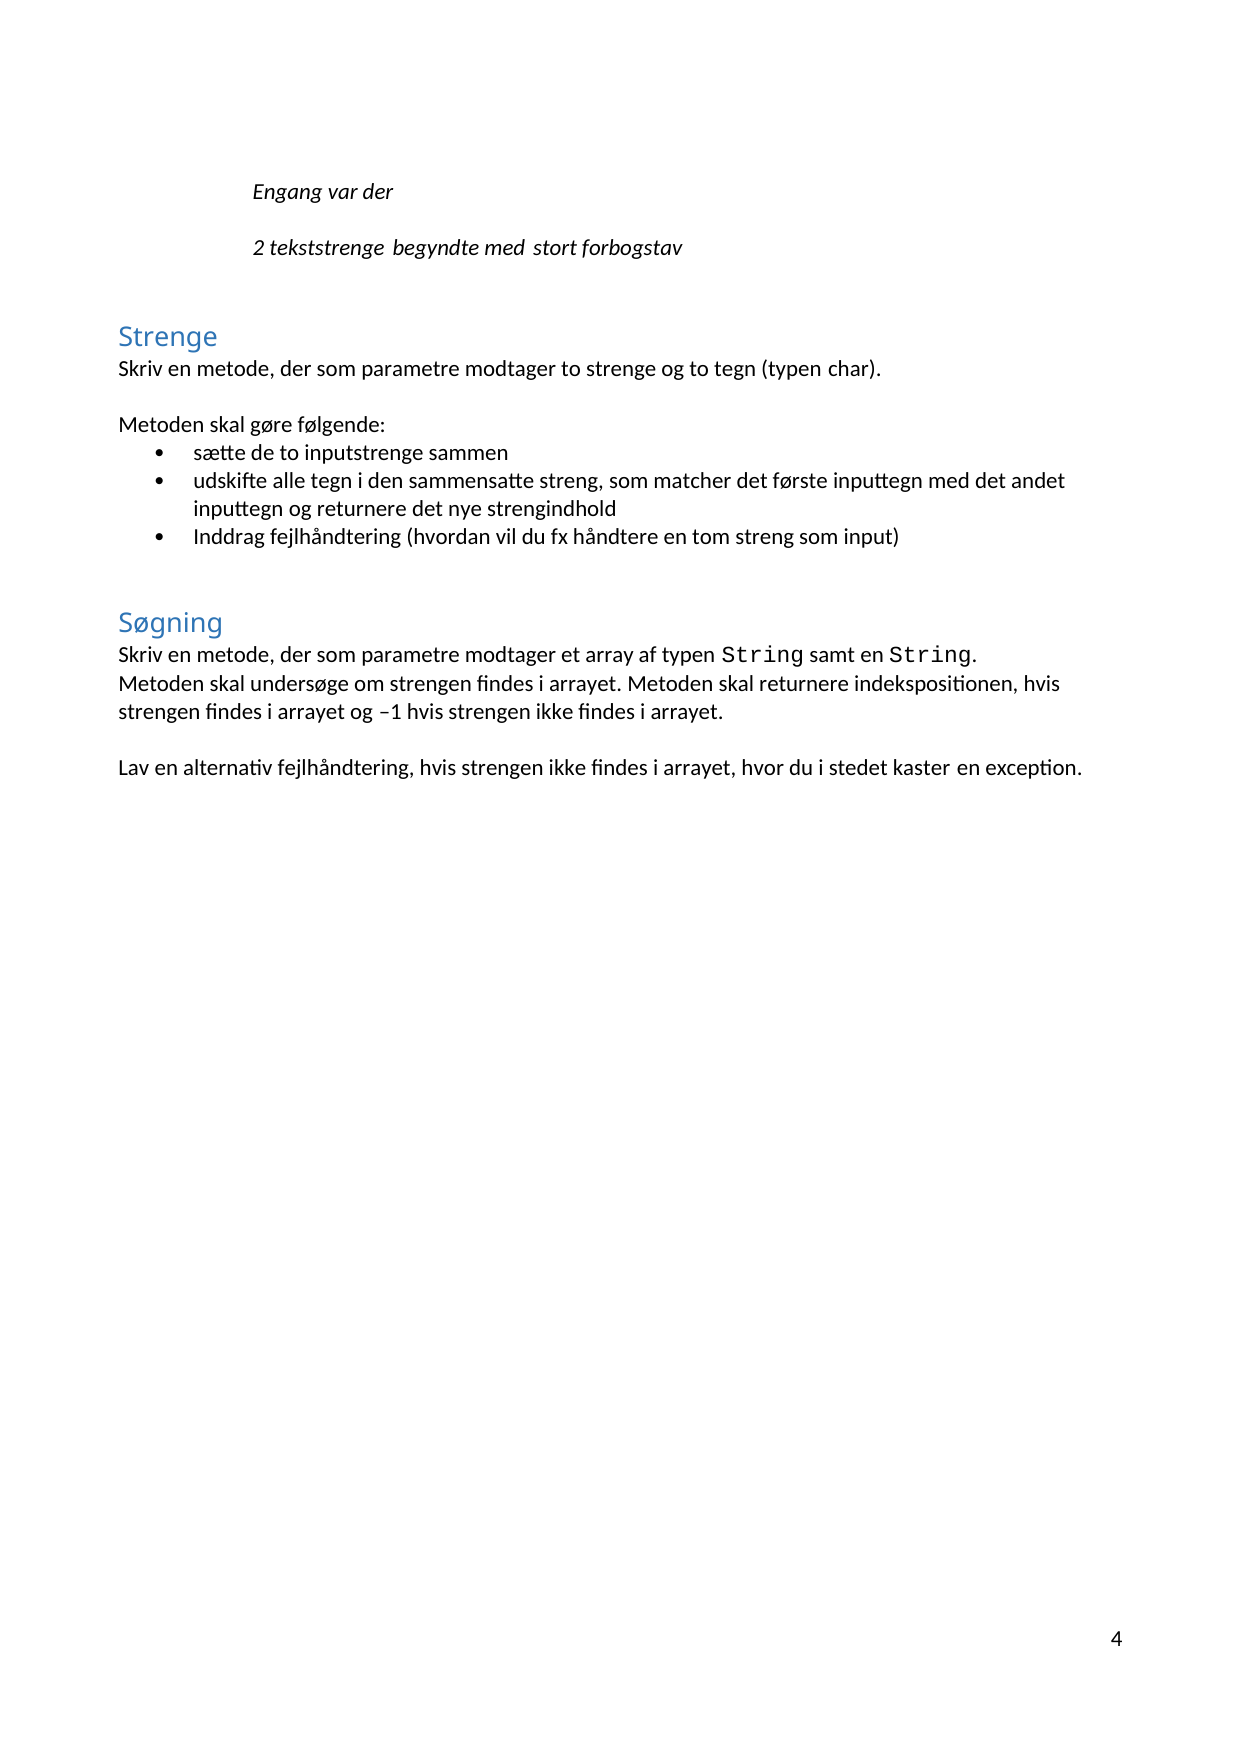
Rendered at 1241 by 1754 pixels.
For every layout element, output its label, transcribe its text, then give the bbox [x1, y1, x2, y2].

list Inddrag fejlhåndtering (hvordan vil du fx håndtere en tom streng som input) [156, 522, 1122, 550]
text Lav en alternativ fejlhåndtering, hvis strengen ikke findes i arrayet, hvor du i stedet kaster en exception. [118, 753, 1122, 781]
list udskifte alle tegn i den sammensatte streng, som matcher det første inputtegn med det andet inputtegn og returnere det nye strengindhold [156, 466, 1122, 522]
text 2 tekststrenge begyndte med stort forbogstav [252, 233, 1122, 261]
text Skriv en metode, der som parametre modtager to strenge og to tegn (typen char). [118, 354, 1122, 382]
text Metoden skal undersøge om strengen findes i arrayet. Metoden skal returnere indekspositionen, hvis strengen findes i arrayet og –1 hvis strengen ikke findes i arrayet. [118, 669, 1122, 725]
text Søgning [118, 603, 1122, 640]
text Strenge [118, 317, 1122, 354]
text Engang var der [252, 177, 1122, 205]
text Skriv en metode, der som parametre modtager et array af typen String samt en String. [118, 640, 1122, 669]
list sætte de to inputstrenge sammen [156, 438, 1122, 466]
text Metoden skal gøre følgende: [118, 410, 1122, 438]
